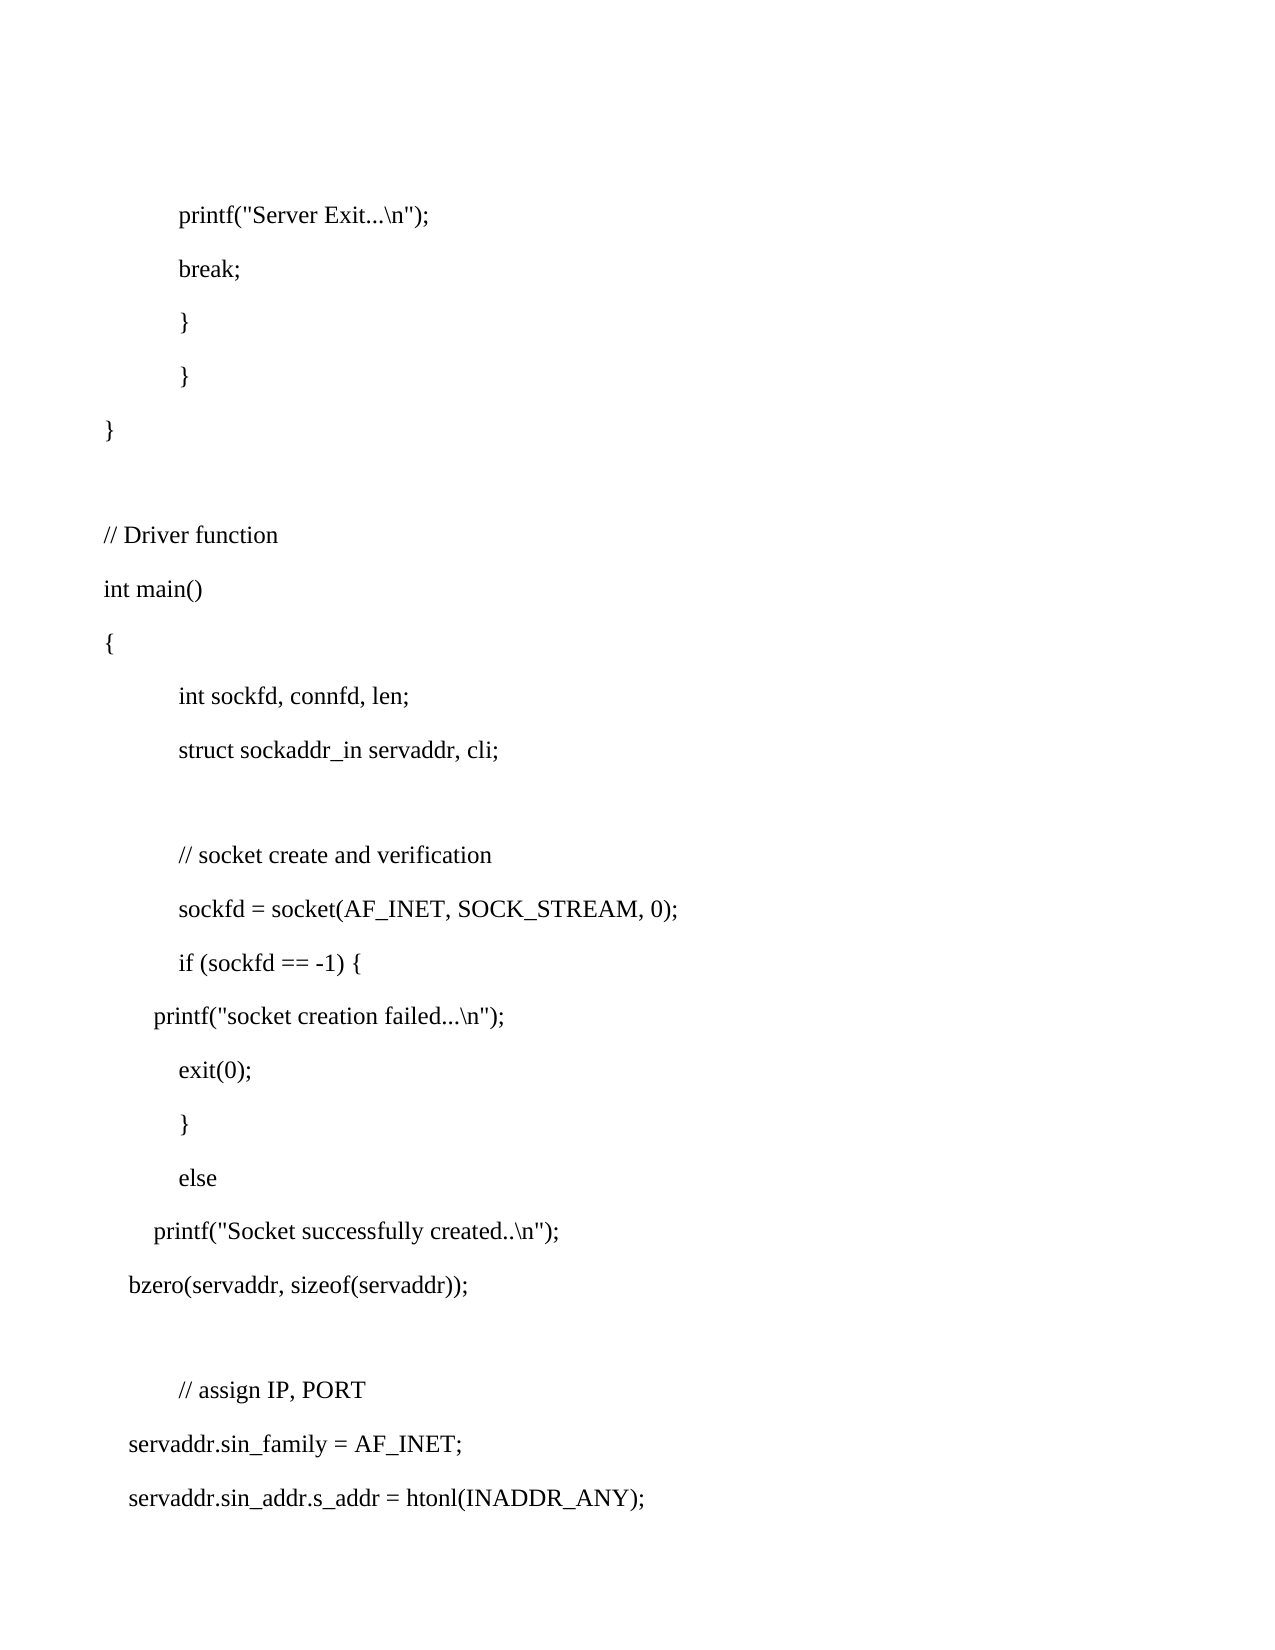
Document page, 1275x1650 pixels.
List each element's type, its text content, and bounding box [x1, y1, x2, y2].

text else [103, 1163, 1172, 1191]
text if (sockfd == -1) { [103, 948, 1172, 976]
text int sockfd, connfd, len; [103, 681, 1172, 710]
text break; [103, 254, 1172, 282]
text exit(0); [103, 1055, 1172, 1084]
text printf("Server Exit...\n"); [103, 200, 1172, 229]
text } [103, 1109, 1172, 1138]
text sockfd = socket(AF_INET, SOCK_STREAM, 0); [103, 894, 1172, 923]
text printf("socket creation failed...\n"); [103, 1001, 1172, 1030]
text // socket create and verification [103, 840, 1172, 869]
text // Driver function [103, 520, 1172, 549]
text struct sockaddr_in servaddr, cli; [103, 735, 1172, 764]
text } [103, 415, 1172, 444]
text servaddr.sin_addr.s_addr = htonl(INADDR_ANY); [103, 1483, 1172, 1512]
text } [103, 361, 1172, 390]
text servaddr.sin_family = AF_INET; [103, 1429, 1172, 1458]
text printf("Socket successfully created..\n"); [103, 1216, 1172, 1245]
text // assign IP, PORT [103, 1375, 1172, 1404]
text } [103, 307, 1172, 336]
text { [103, 628, 1172, 656]
text bzero(servaddr, sizeof(servaddr)); [103, 1270, 1172, 1299]
text int main() [103, 574, 1172, 603]
